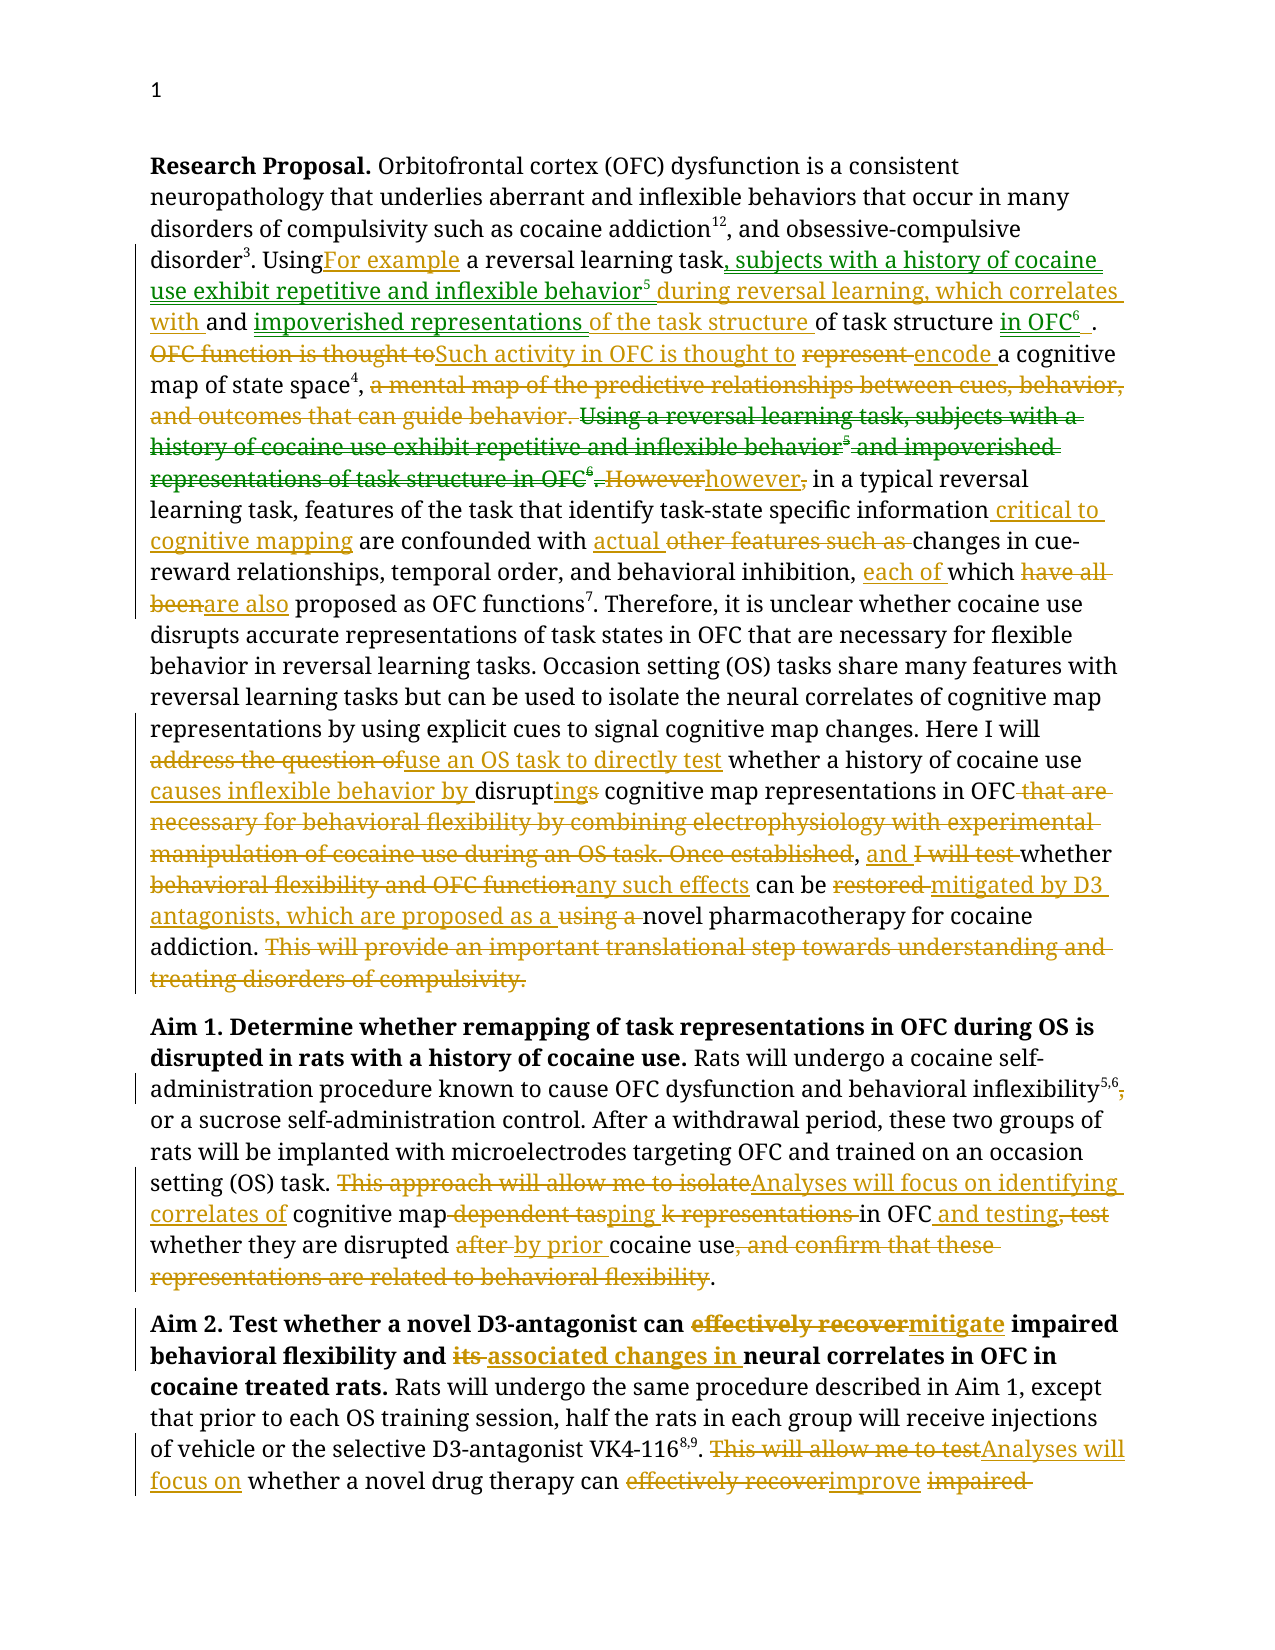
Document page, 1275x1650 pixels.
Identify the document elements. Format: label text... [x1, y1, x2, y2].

text Aim 1. Determine whether remapping of task representations in OFC during OS is disrupted in rats with a history of cocaine use. Rats will undergo a cocaine self-administration procedure known to cause OFC dysfunction and behavioral inflexibility5,6 or a sucrose self-administration control. After a withdrawal period, these two groups of rats will be implanted with microelectrodes targeting OFC and trained on an occasion setting (OS) task. cognitive mapin OFC whether they are disrupted cocaine use. [150, 1010, 1125, 1292]
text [150, 1308, 1125, 1496]
text Research Proposal. Orbitofrontal cortex (OFC) dysfunction is a consistent neuropathology that underlies aberrant and inflexible behaviors that occur in many disorders of compulsivity such as cocaine addiction12, and obsessive-compulsive disorder3. a cognitive map of state space4, in a typical reversal learning task, features of the task that identify task-state specific information are confounded with changes in cue-reward relationships, temporal order, and behavioral inhibition, which proposed as OFC functions7. Therefore, it is unclear whether cocaine use disrupts accurate representations of task states in OFC that are necessary for flexible behavior in reversal learning tasks. Occasion setting (OS) tasks share many features with reversal learning tasks but can be used to isolate the neural correlates of cognitive map representations by using explicit cues to signal cognitive map changes. Here I will whether a history of cocaine use disrupt cognitive map representations in OFC, whether can be novel pharmacotherapy for cocaine addiction. [150, 150, 1125, 994]
